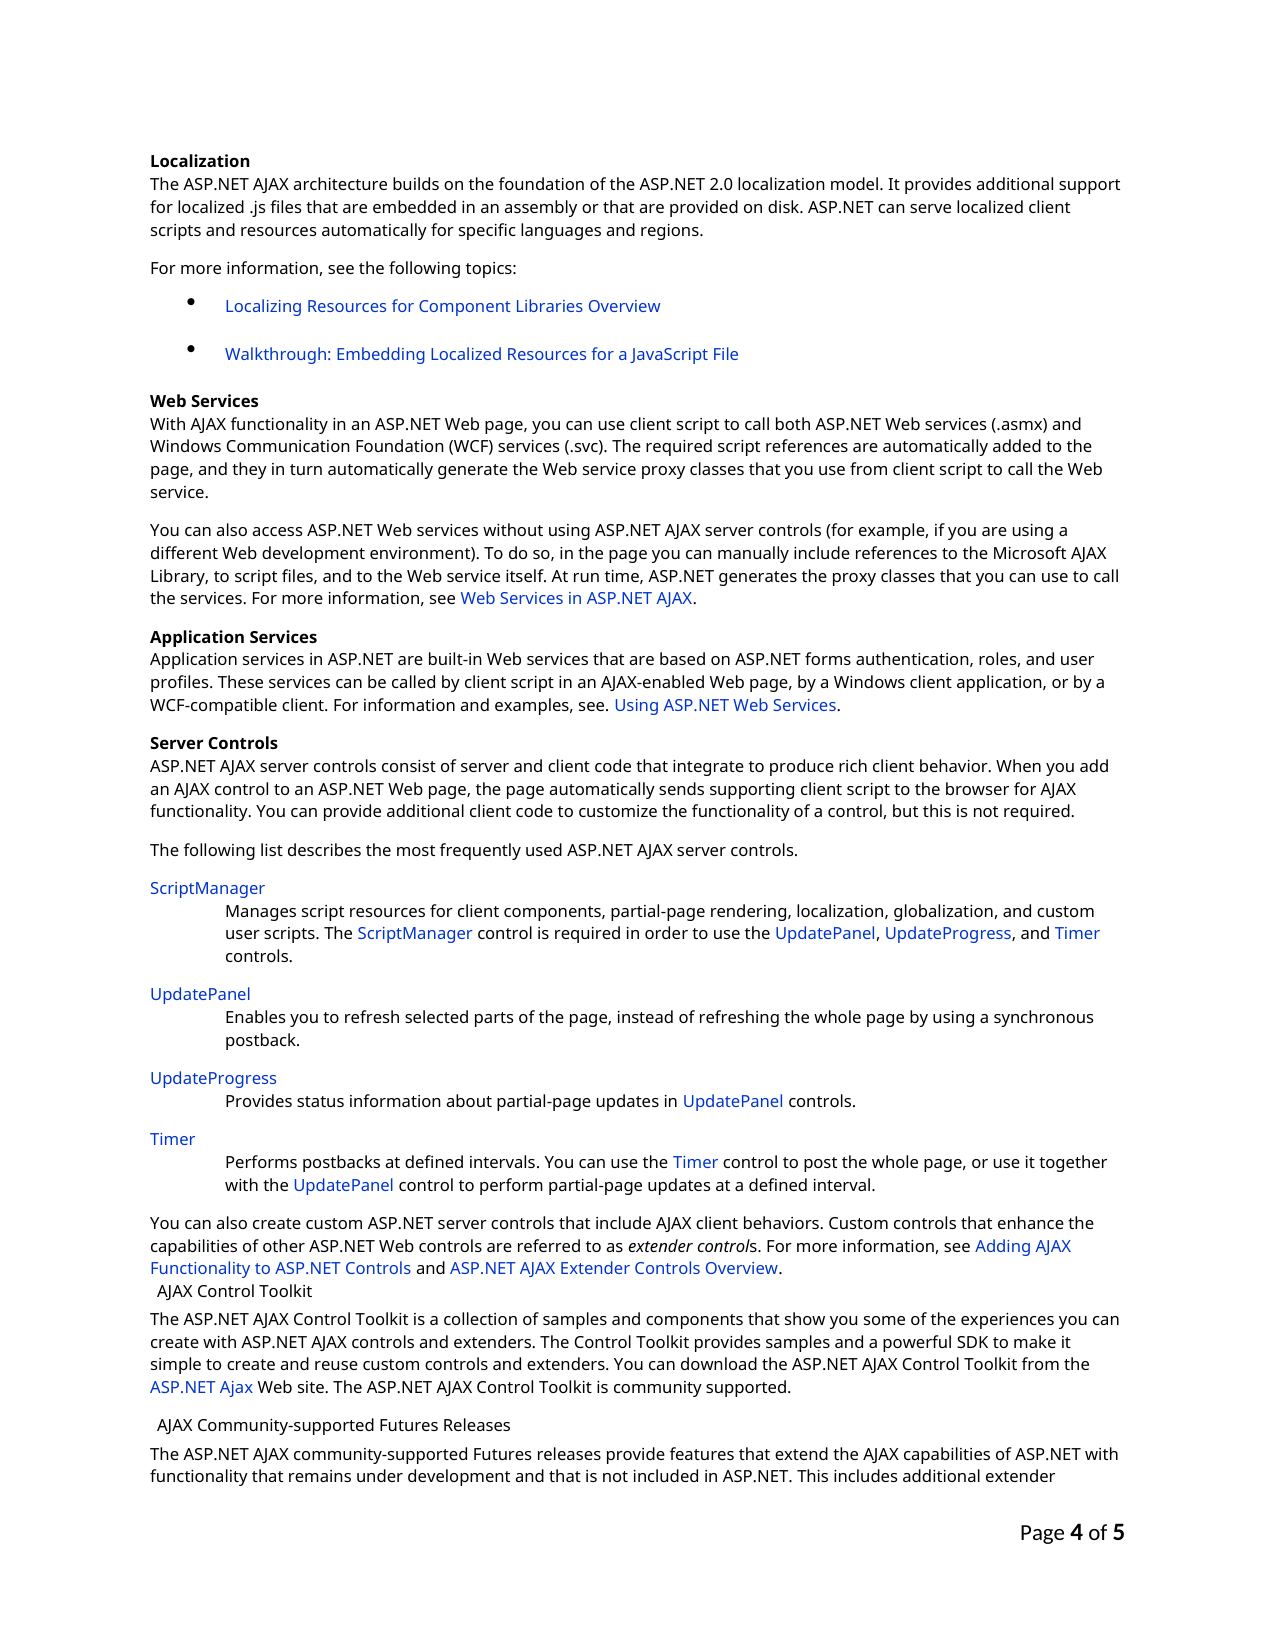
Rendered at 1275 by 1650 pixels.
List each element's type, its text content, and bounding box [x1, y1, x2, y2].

text For more information, see the following topics: [150, 256, 1125, 279]
text Timer [150, 1128, 1125, 1150]
text UpdatePanel [150, 983, 1125, 1006]
text Application services in ASP.NET are built-in Web services that are based on ASP.NET forms authentication, roles, and user profiles. These services can be called by client script in an AJAX-enabled Web page, by a Windows client application, or by a WCF-compatible client. For information and examples, see. Using ASP.NET Web Services. [150, 648, 1125, 716]
text You can also access ASP.NET Web services without using ASP.NET AJAX server controls (for example, if you are using a different Web development environment). To do so, in the page you can manually include references to the Microsoft AJAX Library, to script files, and to the Web service itself. At run time, ASP.NET generates the proxy classes that you can use to call the services. For more information, see Web Services in ASP.NET AJAX. [150, 519, 1125, 609]
text Web Services [150, 389, 1125, 412]
text Application Services [150, 625, 1125, 648]
list Localizing Resources for Component Libraries Overview [187, 295, 1125, 317]
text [150, 1442, 1125, 1487]
text Localization [150, 150, 1125, 173]
text Provides status information about partial-page updates in UpdatePanel controls. [225, 1089, 1125, 1112]
text UpdateProgress [150, 1067, 1125, 1089]
text AJAX Community-supported Futures Releases [150, 1414, 1125, 1442]
text You can also create custom ASP.NET server controls that include AJAX client behaviors. Custom controls that enhance the capabilities of other ASP.NET Web controls are referred to as extender controls. For more information, see Adding AJAX Functionality to ASP.NET Controls and ASP.NET AJAX Extender Controls Overview. [150, 1211, 1125, 1279]
list Walkthrough: Embedding Localized Resources for a JavaScript File [187, 342, 1125, 365]
text Server Controls [150, 732, 1125, 754]
text ScriptManager [150, 876, 1125, 899]
text Enables you to refresh selected parts of the page, instead of refreshing the whole page by using a synchronous postback. [225, 1006, 1125, 1051]
text AJAX Control Toolkit [150, 1279, 1125, 1308]
text ASP.NET AJAX server controls consist of server and client code that integrate to produce rich client behavior. When you add an AJAX control to an ASP.NET Web page, the page automatically sends supporting client script to the browser for AJAX functionality. You can provide additional client code to customize the functionality of a control, but this is not required. [150, 754, 1125, 822]
text Manages script resources for client components, partial-page rendering, localization, globalization, and custom user scripts. The ScriptManager control is required in order to use the UpdatePanel, UpdateProgress, and Timer controls. [225, 899, 1125, 967]
text With AJAX functionality in an ASP.NET Web page, you can use client script to call both ASP.NET Web services (.asmx) and Windows Communication Foundation (WCF) services (.svc). The required script references are automatically added to the page, and they in turn automatically generate the Web service proxy classes that you use from client script to call the Web service. [150, 412, 1125, 503]
text The following list describes the most frequently used ASP.NET AJAX server controls. [150, 838, 1125, 861]
text The ASP.NET AJAX architecture builds on the foundation of the ASP.NET 2.0 localization model. It provides additional support for localized .js files that are embedded in an assembly or that are provided on disk. ASP.NET can serve localized client scripts and resources automatically for specific languages and regions. [150, 173, 1125, 241]
text Performs postbacks at defined intervals. You can use the Timer control to post the whole page, or use it together with the UpdatePanel control to perform partial-page updates at a defined interval. [225, 1150, 1125, 1196]
text The ASP.NET AJAX Control Toolkit is a collection of samples and components that show you some of the experiences you can create with ASP.NET AJAX controls and extenders. The Control Toolkit provides samples and a powerful SDK to make it simple to create and reuse custom controls and extenders. You can download the ASP.NET AJAX Control Toolkit from the ASP.NET Ajax Web site. The ASP.NET AJAX Control Toolkit is community supported. [150, 1308, 1125, 1398]
